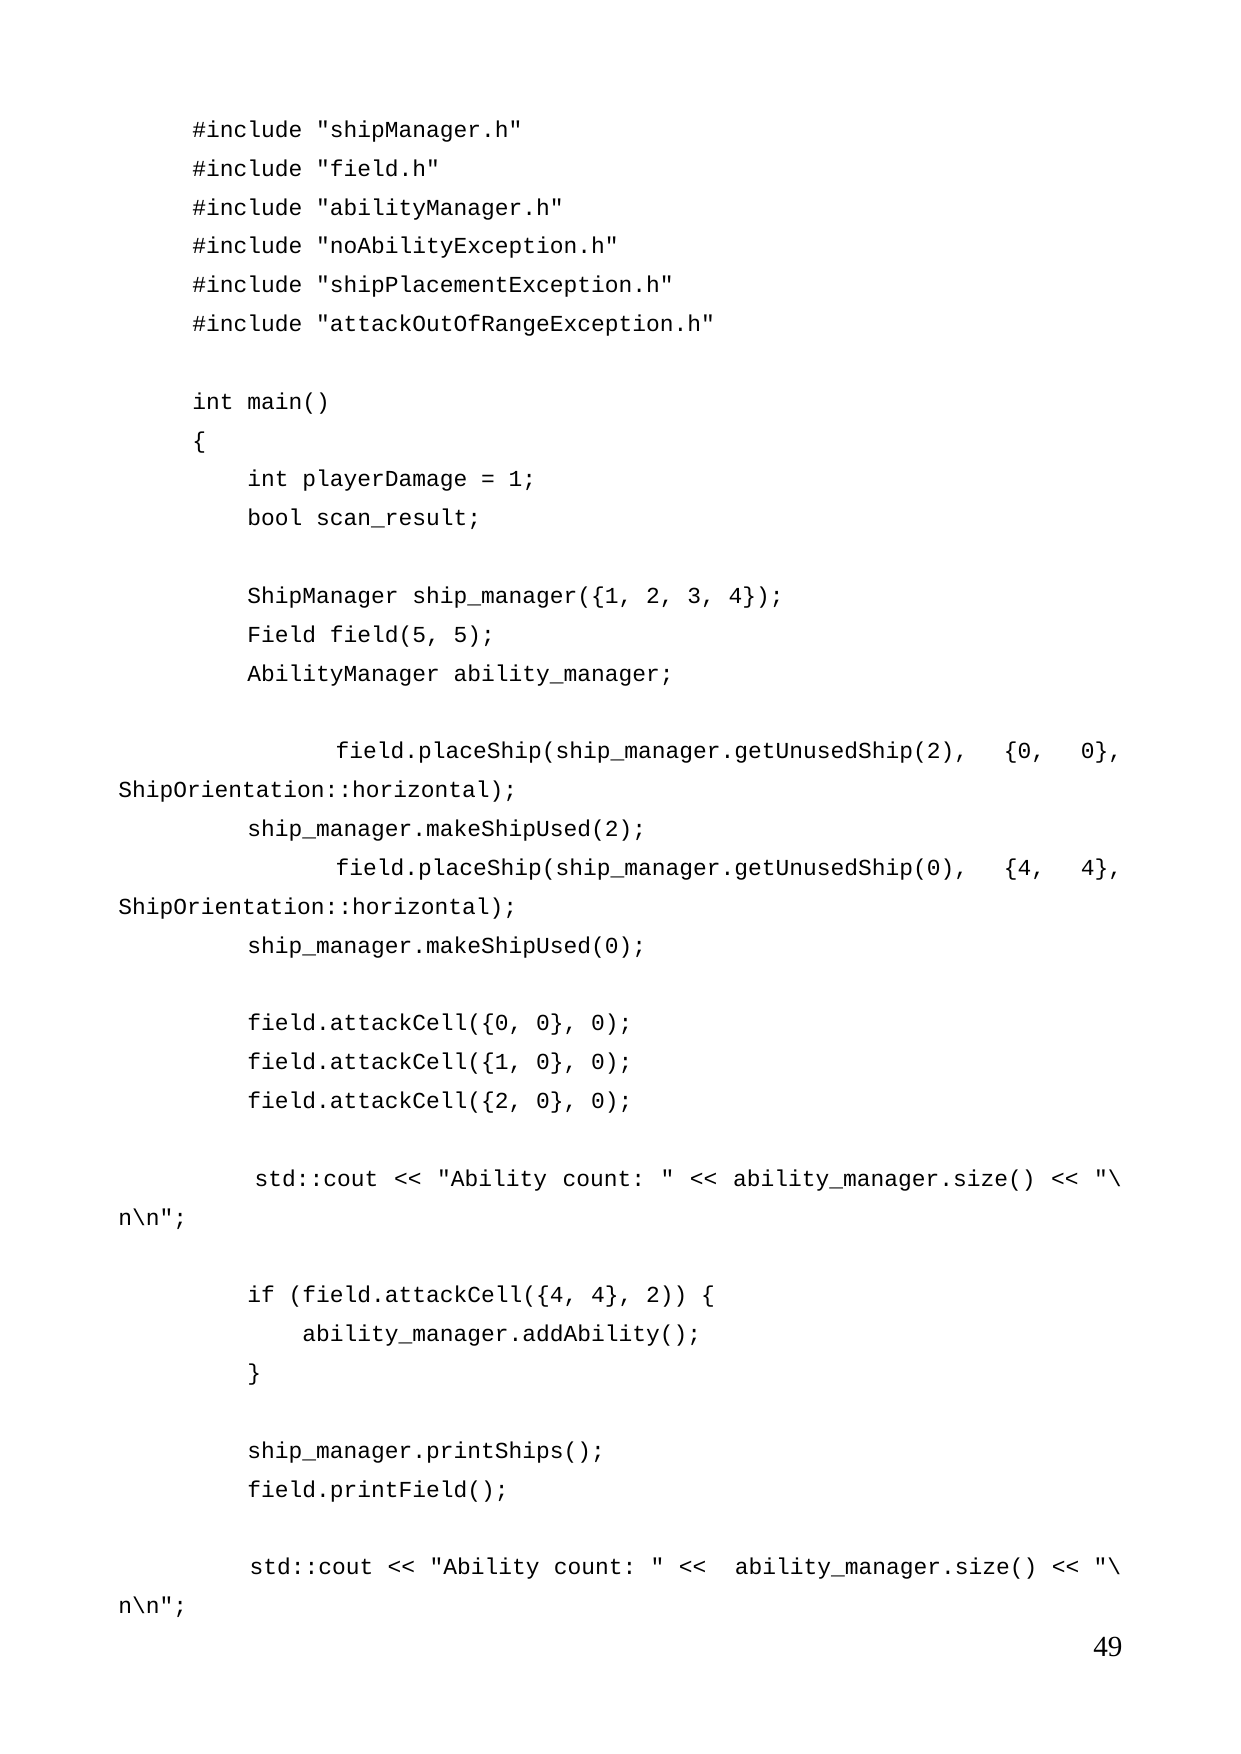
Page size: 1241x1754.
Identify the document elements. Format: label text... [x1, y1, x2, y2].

text field.attackCell({0, 0}, 0); [118, 1012, 1122, 1038]
text Field field(5, 5); [118, 623, 1122, 649]
text bool scan_result; [118, 507, 1122, 533]
text int main() [118, 390, 1122, 416]
text field.attackCell({1, 0}, 0); [118, 1051, 1122, 1077]
text #include "field.h" [118, 157, 1122, 183]
text ship_manager.printShips(); [118, 1439, 1122, 1465]
text { [118, 429, 1122, 455]
text field.attackCell({2, 0}, 0); [118, 1089, 1122, 1115]
text std::cout << "Ability count: " << ability_manager.size() << "\n\n"; [118, 1167, 1122, 1232]
text int playerDamage = 1; [118, 468, 1122, 494]
text #include "noAbilityException.h" [118, 235, 1122, 261]
text #include "shipManager.h" [118, 118, 1122, 144]
text field.printField(); [118, 1478, 1122, 1504]
text field.placeShip(ship_manager.getUnusedShip(0), {4, 4}, ShipOrientation::horizontal); [118, 856, 1122, 921]
text ability_manager.addAbility(); [118, 1323, 1122, 1348]
text ship_manager.makeShipUsed(0); [118, 934, 1122, 960]
text ShipManager ship_manager({1, 2, 3, 4}); [118, 584, 1122, 610]
text #include "attackOutOfRangeException.h" [118, 312, 1122, 338]
text std::cout << "Ability count: " << ability_manager.size() << "\n\n"; [118, 1556, 1122, 1621]
text #include "abilityManager.h" [118, 196, 1122, 222]
text ship_manager.makeShipUsed(2); [118, 817, 1122, 843]
text if (field.attackCell({4, 4}, 2)) { [118, 1284, 1122, 1310]
text field.placeShip(ship_manager.getUnusedShip(2), {0, 0}, ShipOrientation::horizontal); [118, 740, 1122, 804]
text AbilityManager ability_manager; [118, 662, 1122, 688]
text } [118, 1361, 1122, 1387]
text #include "shipPlacementException.h" [118, 273, 1122, 299]
